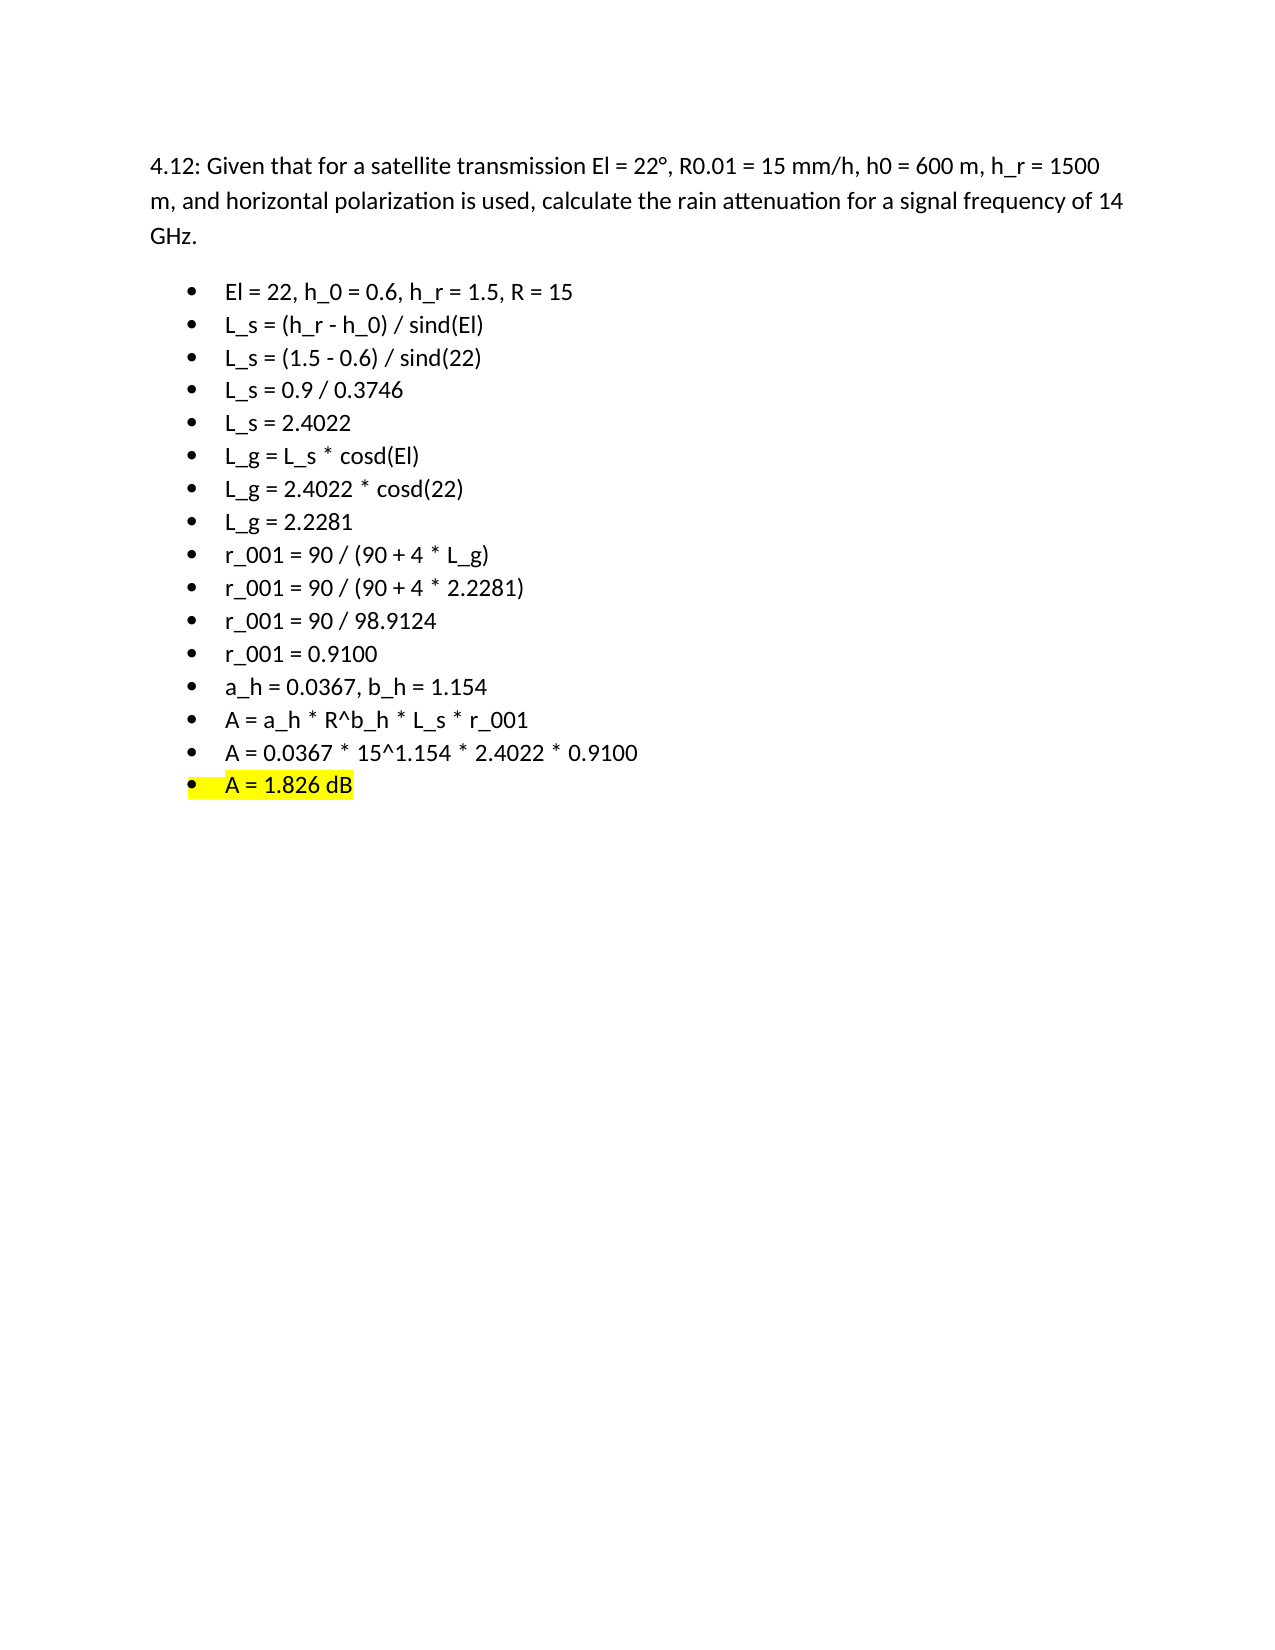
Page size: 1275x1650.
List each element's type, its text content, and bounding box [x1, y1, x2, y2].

list L_g = L_s * cosd(El) [187, 440, 1125, 471]
list A = a_h * R^b_h * L_s * r_001 [187, 704, 1125, 734]
list L_s = 0.9 / 0.3746 [187, 374, 1125, 405]
list El = 22, h_0 = 0.6, h_r = 1.5, R = 15 [187, 276, 1125, 306]
text 4.12: Given that for a satellite transmission El = 22°, R0.01 = 15 mm/h, h0 = 600 m, h_r = 1500 m, and horizontal polarization is used, calculate the rain attenuation for a signal frequency of 14 GHz. [150, 150, 1125, 251]
list r_001 = 90 / 98.9124 [187, 605, 1125, 636]
list L_s = 2.4022 [187, 407, 1125, 438]
list r_001 = 0.9100 [187, 638, 1125, 668]
list L_s = (1.5 - 0.6) / sind(22) [187, 342, 1125, 372]
list r_001 = 90 / (90 + 4 * 2.2281) [187, 572, 1125, 603]
list r_001 = 90 / (90 + 4 * L_g) [187, 539, 1125, 570]
list A = 0.0367 * 15^1.154 * 2.4022 * 0.9100 [187, 737, 1125, 767]
list A = 1.826 dB [187, 769, 1125, 800]
list L_g = 2.2281 [187, 506, 1125, 537]
list a_h = 0.0367, b_h = 1.154 [187, 671, 1125, 701]
list L_s = (h_r - h_0) / sind(El) [187, 309, 1125, 339]
list L_g = 2.4022 * cosd(22) [187, 473, 1125, 504]
